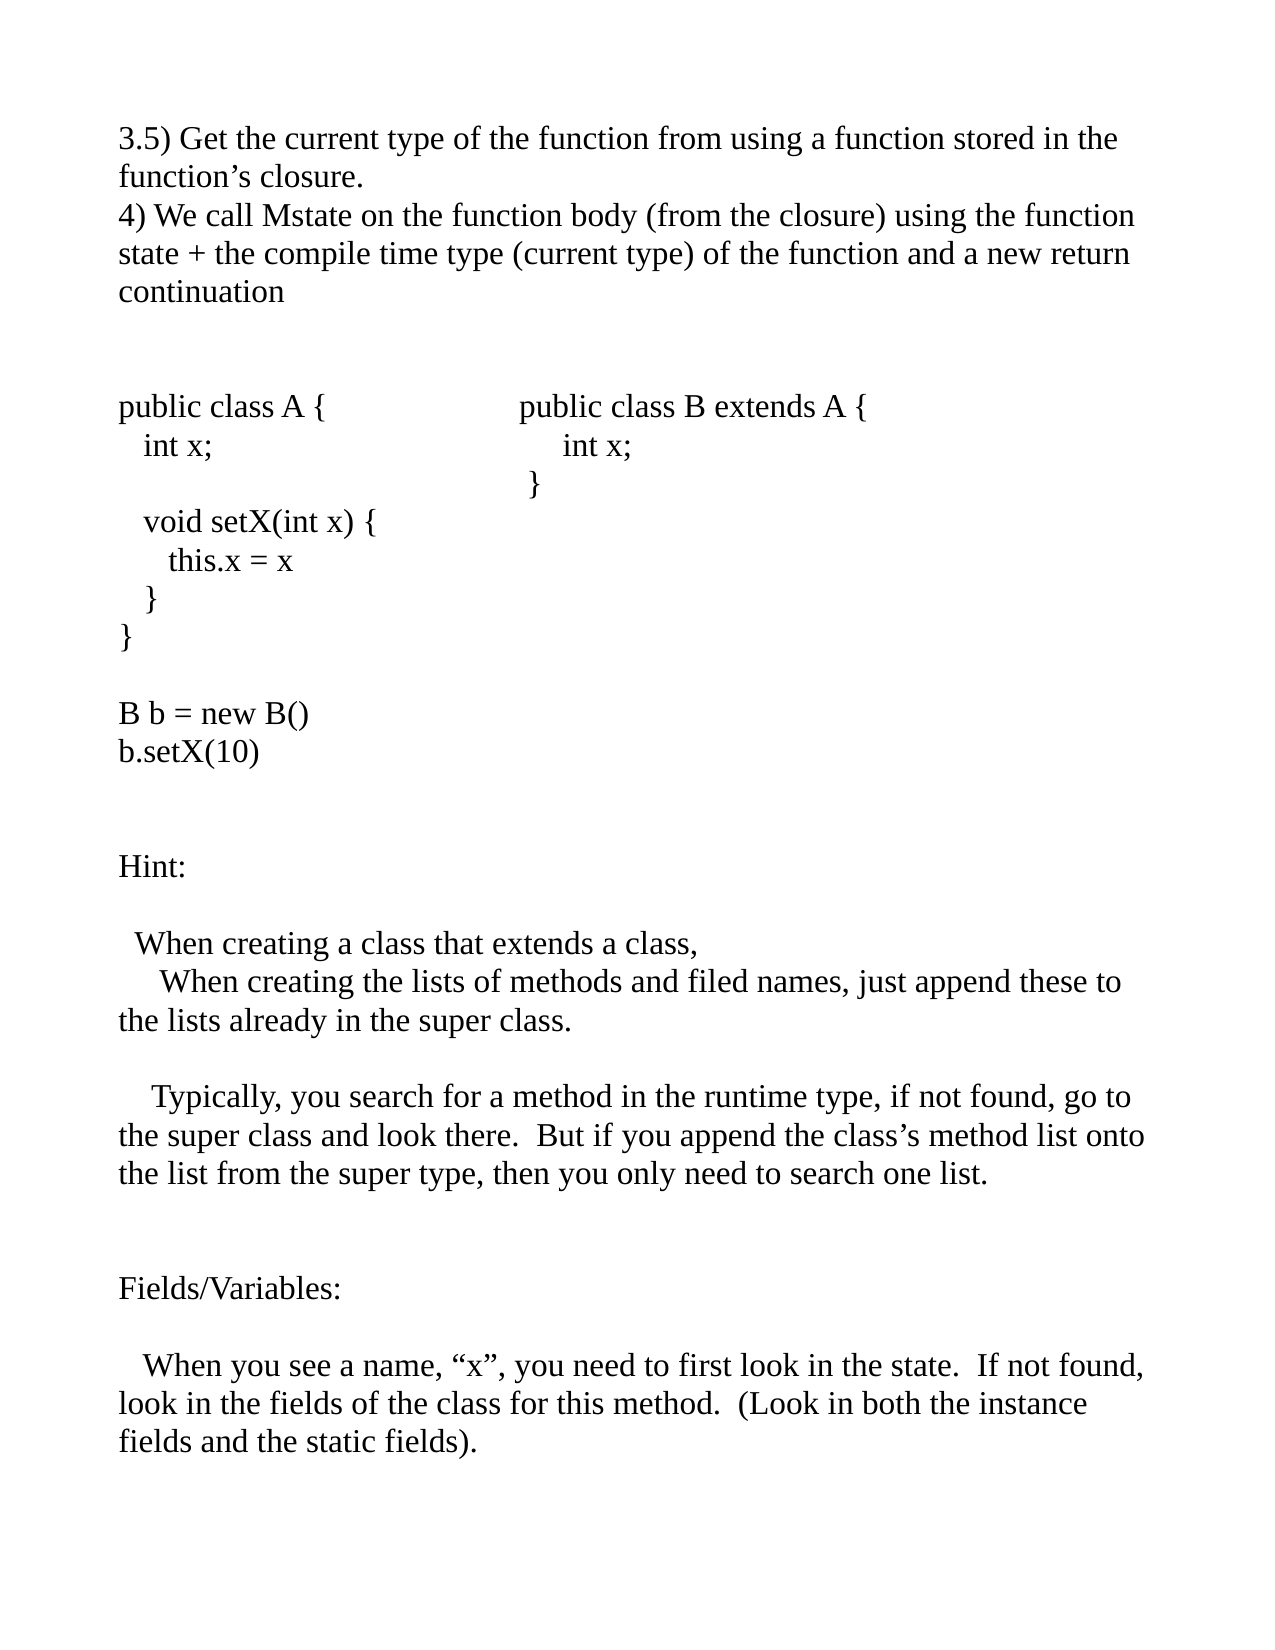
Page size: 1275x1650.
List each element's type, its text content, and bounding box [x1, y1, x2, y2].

text } [118, 578, 1157, 616]
text 3.5) Get the current type of the function from using a function stored in the function’s closure. [118, 118, 1157, 195]
text void setX(int x) { [118, 501, 1157, 540]
text B b = new B() [118, 693, 1157, 731]
text b.setX(10) [118, 731, 1157, 770]
text } [118, 616, 1157, 655]
text Typically, you search for a method in the runtime type, if not found, go to the super class and look there. But if you append the class’s method list onto the list from the super type, then you only need to search one list. [118, 1076, 1157, 1191]
text Hint: [118, 846, 1157, 885]
text Fields/Variables: [118, 1268, 1157, 1306]
text this.x = x [118, 540, 1157, 578]
text int x; int x; [118, 425, 1157, 463]
text public class A { public class B extends A { [118, 386, 1157, 425]
text When creating a class that extends a class, [118, 923, 1157, 961]
text When creating the lists of methods and filed names, just append these to the lists already in the super class. [118, 961, 1157, 1038]
text When you see a name, “x”, you need to first look in the state. If not found, look in the fields of the class for this method. (Look in both the instance fields and the static fields). [118, 1345, 1157, 1460]
text 4) We call Mstate on the function body (from the closure) using the function state + the compile time type (current type) of the function and a new return continuation [118, 195, 1157, 310]
text } [118, 463, 1157, 501]
